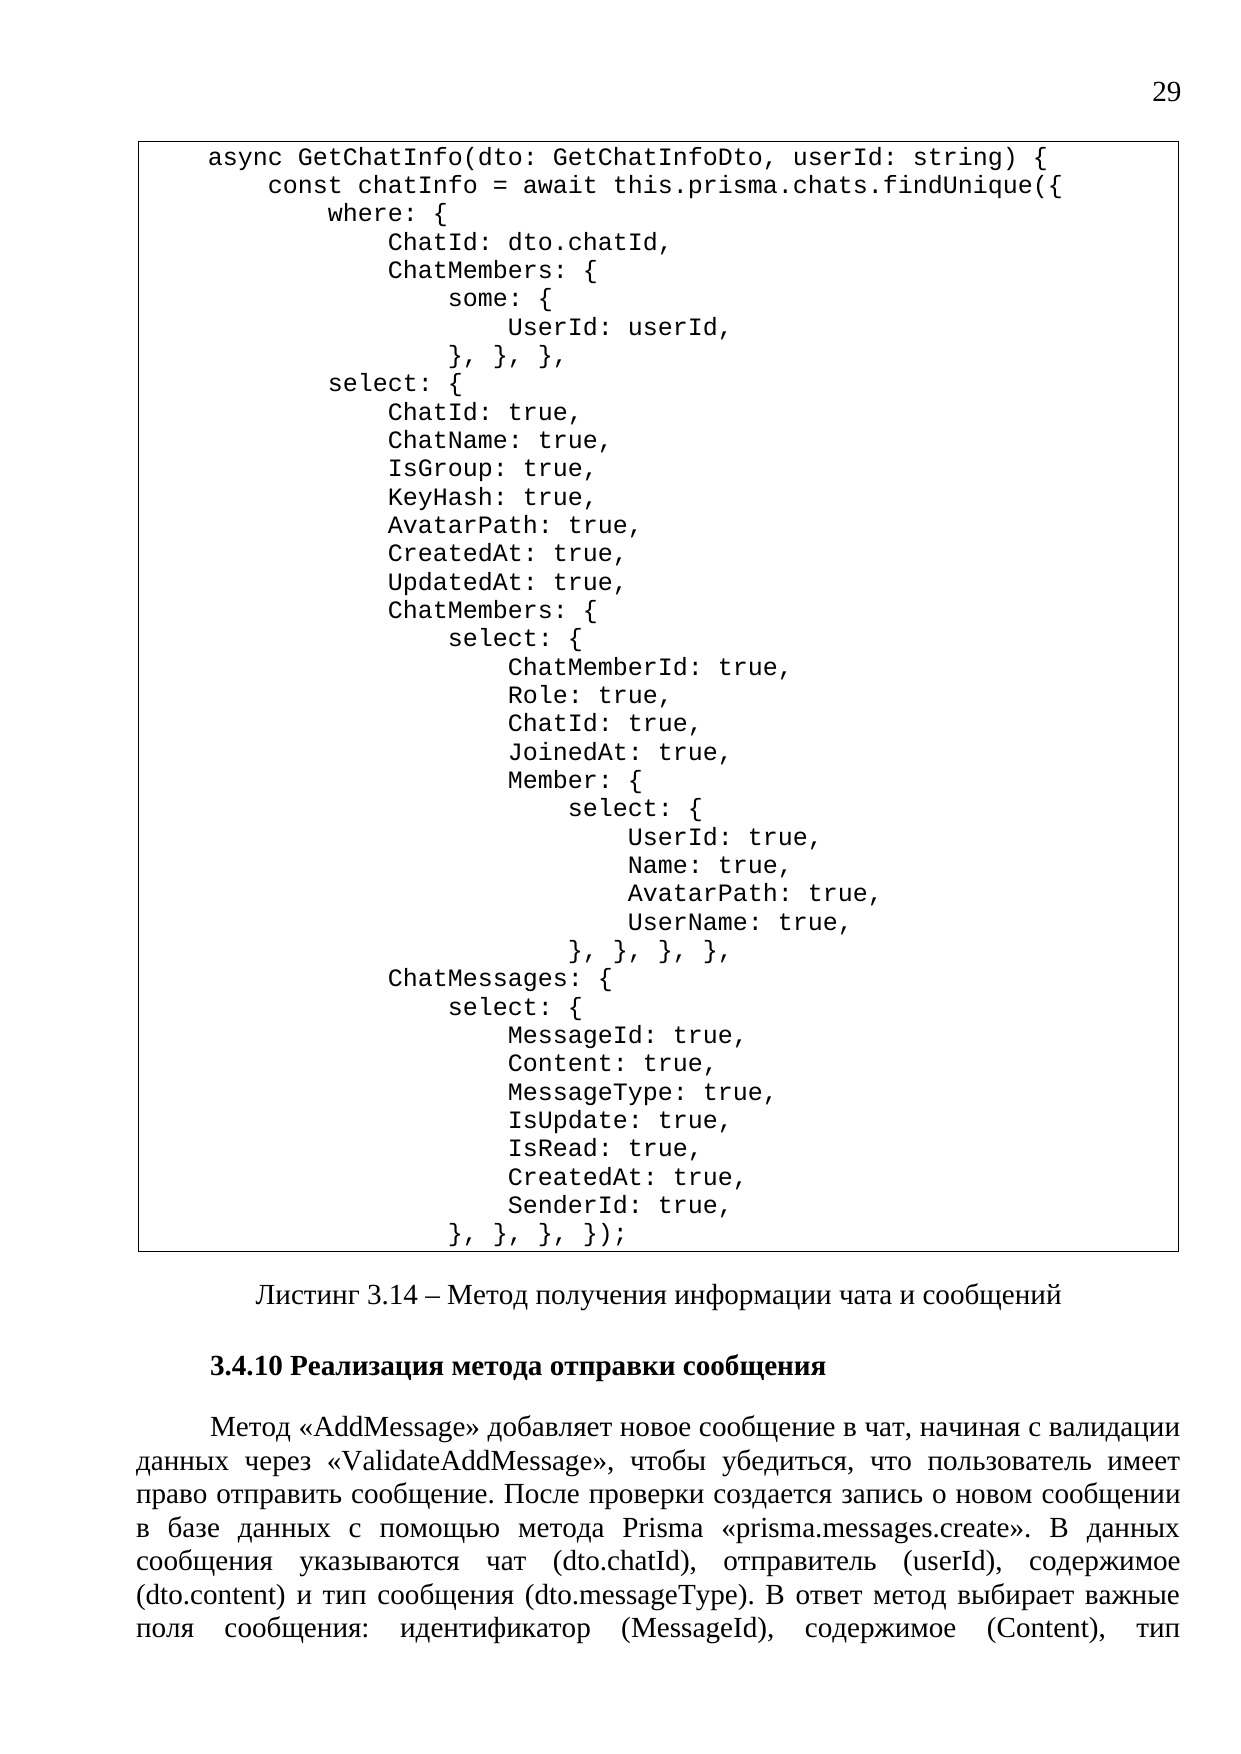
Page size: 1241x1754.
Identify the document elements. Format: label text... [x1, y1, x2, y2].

text Листинг 3.14 – Метод получения информации чата и сообщений [136, 1277, 1181, 1311]
text }, }, }, }); [139, 1218, 1178, 1251]
text MessageId: true, [139, 1019, 1178, 1048]
text UserId: true, [139, 821, 1178, 849]
text KeyHash: true, [139, 481, 1178, 509]
text const chatInfo = await this.prisma.chats.findUnique({ [139, 169, 1178, 198]
text Name: true, [139, 849, 1178, 878]
text async GetChatInfo(dto: GetChatInfoDto, userId: string) { [139, 142, 1178, 169]
subtitle 3.4.10 Реализация метода отправки сообщения [136, 1348, 1181, 1382]
text some: { [139, 283, 1178, 311]
text ChatName: true, [139, 424, 1178, 453]
text select: { [139, 368, 1178, 396]
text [136, 1409, 1181, 1644]
text CreatedAt: true, [139, 538, 1178, 566]
text Member: { [139, 764, 1178, 793]
text UserName: true, [139, 906, 1178, 934]
text }, }, }, }, [139, 934, 1178, 963]
text CreatedAt: true, [139, 1161, 1178, 1189]
text AvatarPath: true, [139, 509, 1178, 538]
text IsRead: true, [139, 1133, 1178, 1161]
text }, }, }, [139, 339, 1178, 368]
text JoinedAt: true, [139, 736, 1178, 764]
text UserId: userId, [139, 311, 1178, 339]
text ChatMembers: { [139, 594, 1178, 623]
text Role: true, [139, 679, 1178, 708]
text MessageType: true, [139, 1076, 1178, 1104]
text IsGroup: true, [139, 453, 1178, 481]
text where: { [139, 198, 1178, 226]
text select: { [139, 793, 1178, 821]
text ChatId: dto.chatId, [139, 226, 1178, 254]
text select: { [139, 623, 1178, 651]
text Content: true, [139, 1048, 1178, 1076]
text select: { [139, 991, 1178, 1019]
text AvatarPath: true, [139, 878, 1178, 906]
text IsUpdate: true, [139, 1104, 1178, 1133]
text ChatMembers: { [139, 254, 1178, 283]
text SenderId: true, [139, 1189, 1178, 1218]
text ChatMessages: { [139, 963, 1178, 991]
text UpdatedAt: true, [139, 566, 1178, 594]
text ChatMemberId: true, [139, 651, 1178, 679]
text ChatId: true, [139, 396, 1178, 424]
text ChatId: true, [139, 708, 1178, 736]
